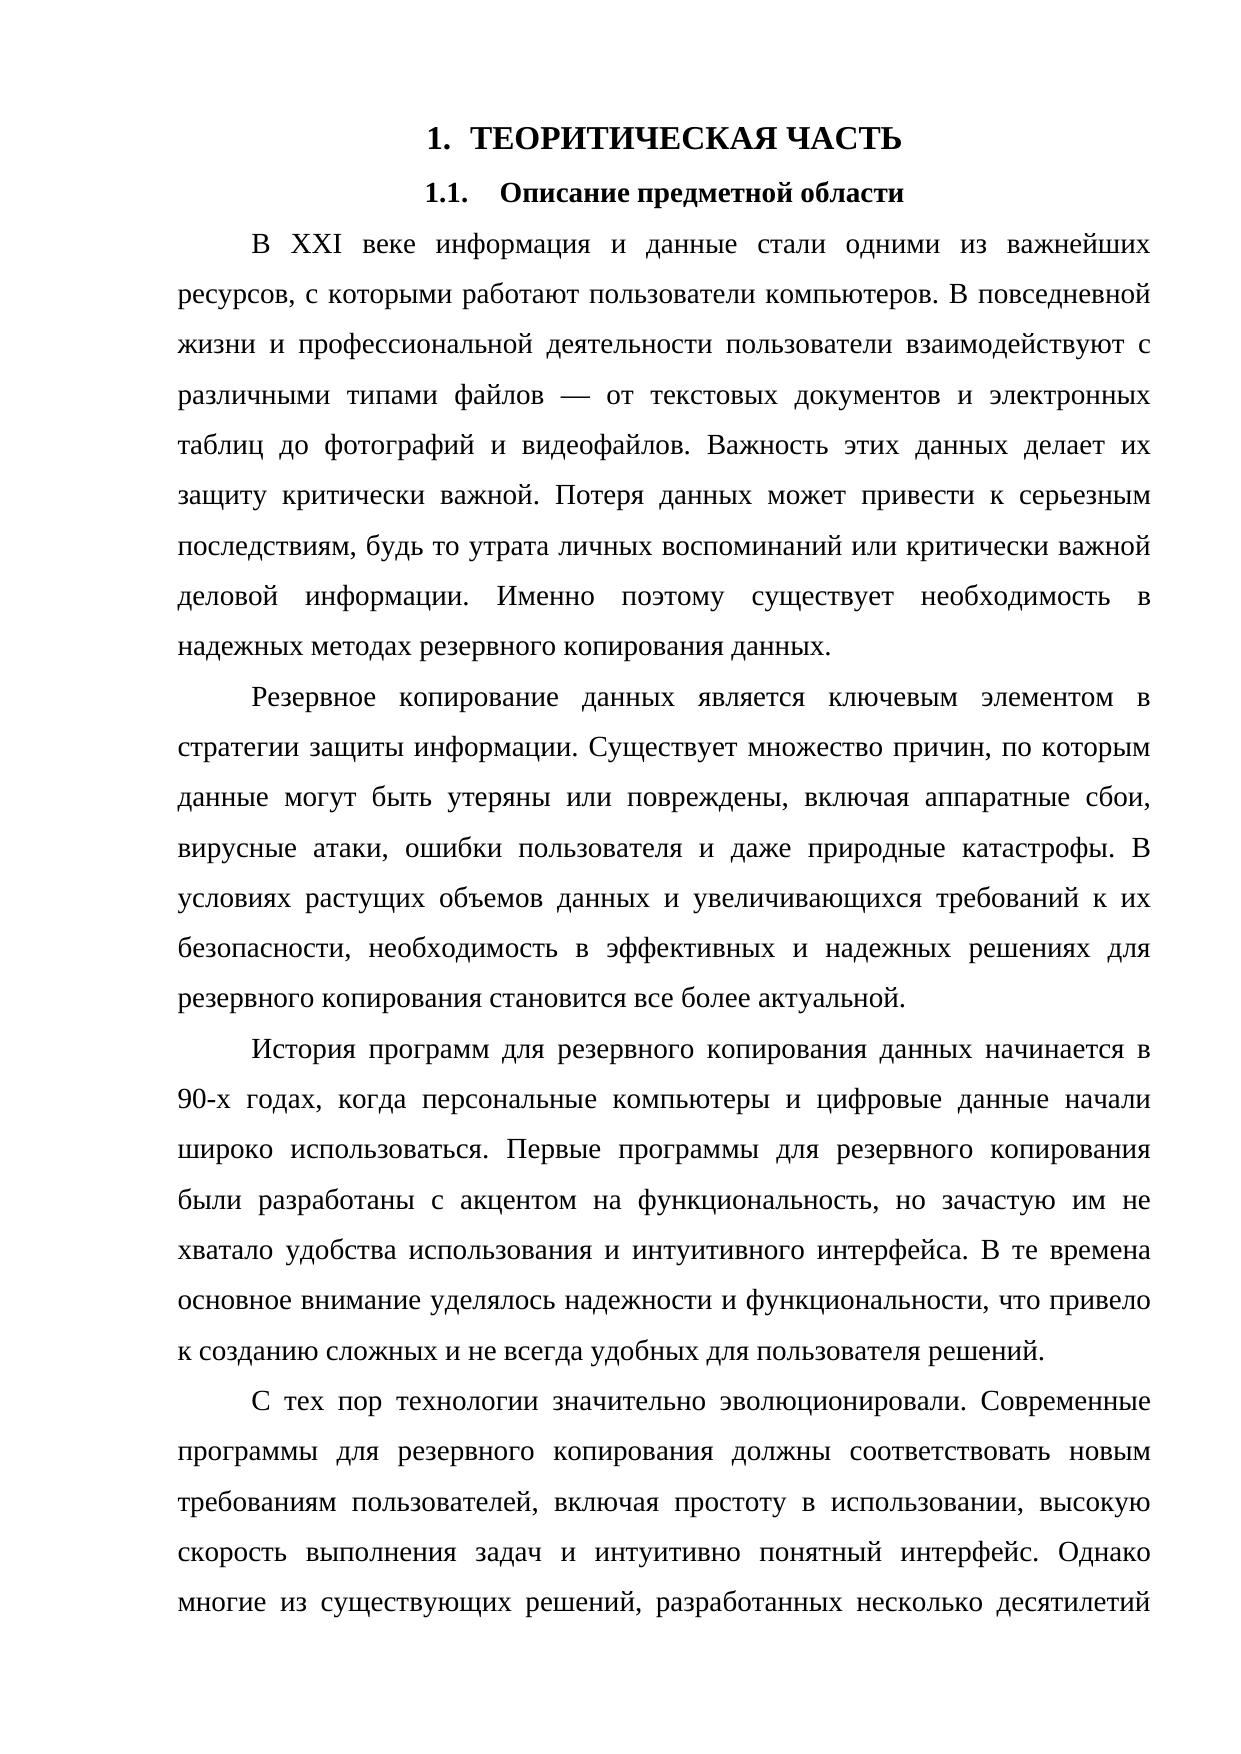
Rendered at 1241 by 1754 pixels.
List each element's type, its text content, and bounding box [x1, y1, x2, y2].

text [177, 1383, 1152, 1618]
text История программ для резервного копирования данных начинается в 90-х годах, когда персональные компьютеры и цифровые данные начали широко использоваться. Первые программы для резервного копирования были разработаны с акцентом на функциональность, но зачастую им не хватало удобства использования и интуитивного интерфейса. В те времена основное внимание уделялось надежности и функциональности, что привело к созданию сложных и не всегда удобных для пользователя решений. [177, 1031, 1152, 1366]
list Описание предметной области [177, 176, 1152, 209]
text Резервное копирование данных является ключевым элементом в стратегии защиты информации. Существует множество причин, по которым данные могут быть утеряны или повреждены, включая аппаратные сбои, вирусные атаки, ошибки пользователя и даже природные катастрофы. В условиях растущих объемов данных и увеличивающихся требований к их безопасности, необходимость в эффективных и надежных решениях для резервного копирования становится все более актуальной. [177, 679, 1152, 1014]
text В XXI веке информация и данные стали одними из важнейших ресурсов, с которыми работают пользователи компьютеров. В повседневной жизни и профессиональной деятельности пользователи взаимодействуют с различными типами файлов — от текстовых документов и электронных таблиц до фотографий и видеофайлов. Важность этих данных делает их защиту критически важной. Потеря данных может привести к серьезным последствиям, будь то утрата личных воспоминаний или критически важной деловой информации. Именно поэтому существует необходимость в надежных методах резервного копирования данных. [177, 226, 1152, 662]
list ТЕОРИТИЧЕСКАЯ ЧАСТЬ [177, 118, 1152, 156]
